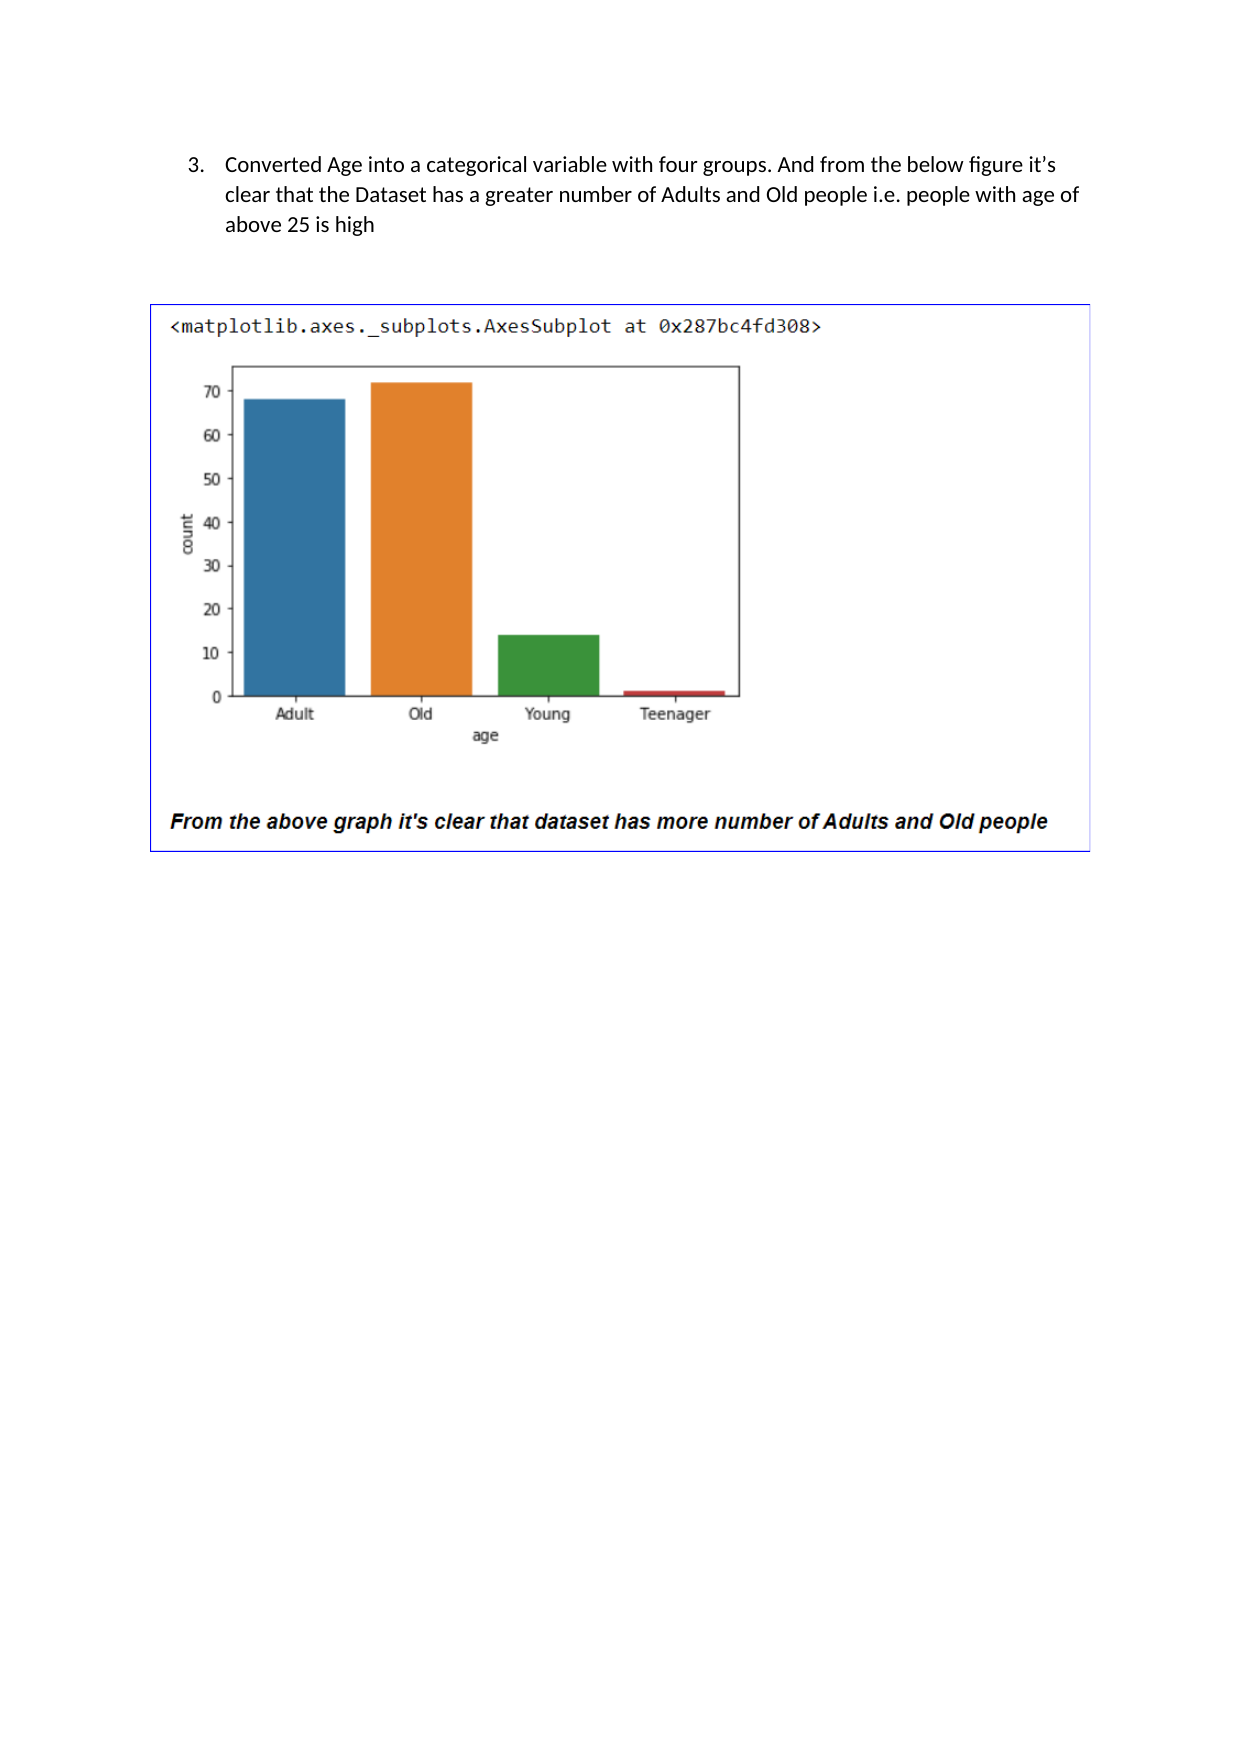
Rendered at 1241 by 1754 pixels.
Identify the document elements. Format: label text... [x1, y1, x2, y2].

picture [150, 304, 1091, 852]
list Converted Age into a categorical variable with four groups. And from the below figure it’s clear that the Dataset has a greater number of Adults and Old people i.e. people with age of above 25 is high [187, 150, 1090, 238]
